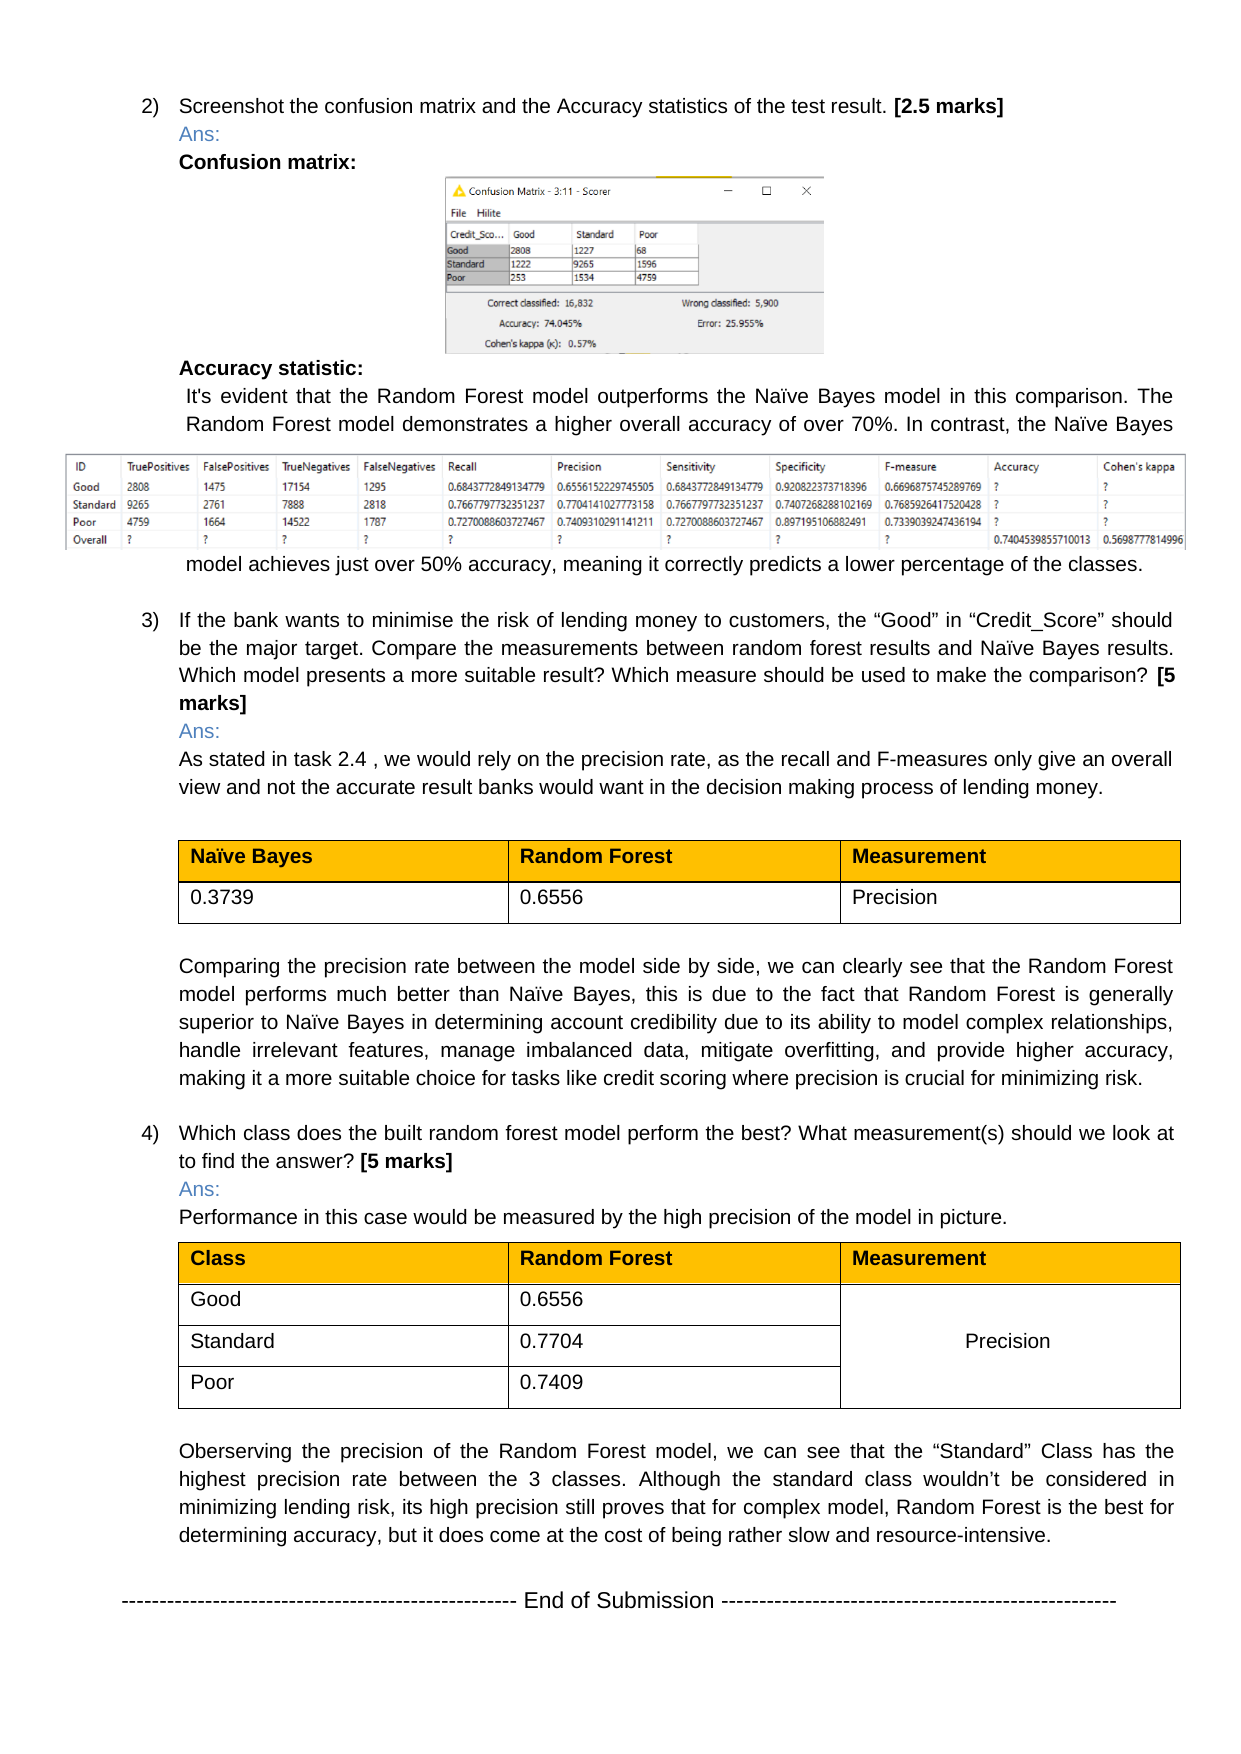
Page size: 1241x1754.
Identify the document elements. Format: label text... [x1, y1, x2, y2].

list As stated in task 2.4 , we would rely on the precision rate, as the recall and F-measures only give an overall view and not the accurate result banks would want in the decision making process of lending money. [178, 744, 1175, 800]
text ---------------------------------------------------- End of Submission ---------------------------------------------------- [59, 1588, 1181, 1614]
table_cell Poor [179, 1367, 508, 1408]
table_cell Precision [841, 883, 1180, 923]
table_cell 0.6556 [509, 1285, 840, 1325]
table_cell 0.6556 [509, 883, 840, 923]
table_header Naïve Bayes [179, 841, 508, 881]
table_cell Standard [179, 1326, 508, 1366]
table_cell Good [179, 1285, 508, 1325]
table_header Random Forest [509, 841, 840, 881]
table_cell Precision [841, 1285, 1180, 1408]
list Which class does the built random forest model perform the best? What measurement(s) should we look at to find the answer? [5 marks] [141, 1118, 1175, 1174]
table_header Measurement [841, 1243, 1180, 1283]
list Confusion matrix: [178, 147, 1175, 175]
table_header Class [179, 1243, 508, 1283]
table_cell 0.3739 [179, 883, 508, 923]
picture [445, 176, 824, 354]
list Oberserving the precision of the Random Forest model, we can see that the “Standard” Class has the highest precision rate between the 3 classes. Although the standard class wouldn’t be considered in minimizing lending risk, its high precision still proves that for complex model, Random Forest is the best for determining accuracy, but it does come at the cost of being rather slow and resource-intensive. [178, 1436, 1175, 1548]
table_header Random Forest [509, 1243, 840, 1283]
picture [64, 452, 1187, 550]
list Screenshot the confusion matrix and the Accuracy statistics of the test result. [2.5 marks] [141, 92, 1175, 119]
list If the bank wants to minimise the risk of lending money to customers, the “Good” in “Credit_Score” should be the major target. Compare the measurements between random forest results and Naïve Bayes results. Which model presents a more suitable result? Which measure should be used to make the comparison? [5 marks] [141, 605, 1175, 716]
list Performance in this case would be measured by the high precision of the model in picture. [178, 1202, 1175, 1230]
list Ans: [178, 119, 1175, 147]
table_cell 0.7409 [509, 1367, 840, 1408]
table_cell 0.7704 [509, 1326, 840, 1366]
list Ans: [178, 1174, 1175, 1202]
list Ans: [178, 716, 1175, 744]
list Comparing the precision rate between the model side by side, we can clearly see that the Random Forest model performs much better than Naïve Bayes, this is due to the fact that Random Forest is generally superior to Naïve Bayes in determining account credibility due to its ability to model complex relationships, handle irrelevant features, manage imbalanced data, mitigate overfitting, and provide higher accuracy, making it a more suitable choice for tasks like credit scoring where precision is crucial for minimizing risk. [178, 952, 1175, 1091]
table_header Measurement [841, 841, 1180, 881]
list It's evident that the Random Forest model outperforms the Naïve Bayes model in this comparison. The Random Forest model demonstrates a higher overall accuracy of over 70%. In contrast, the Naïve Bayes model achieves just over 50% accuracy, meaning it correctly predicts a lower percentage of the classes. [186, 550, 1175, 577]
list It's evident that the Random Forest model outperforms the Naïve Bayes model in this comparison. The Random Forest model demonstrates a higher overall accuracy of over 70%. In contrast, the Naïve Bayes model achieves just over 50% accuracy, meaning it correctly predicts a lower percentage of the classes. [186, 381, 1175, 452]
